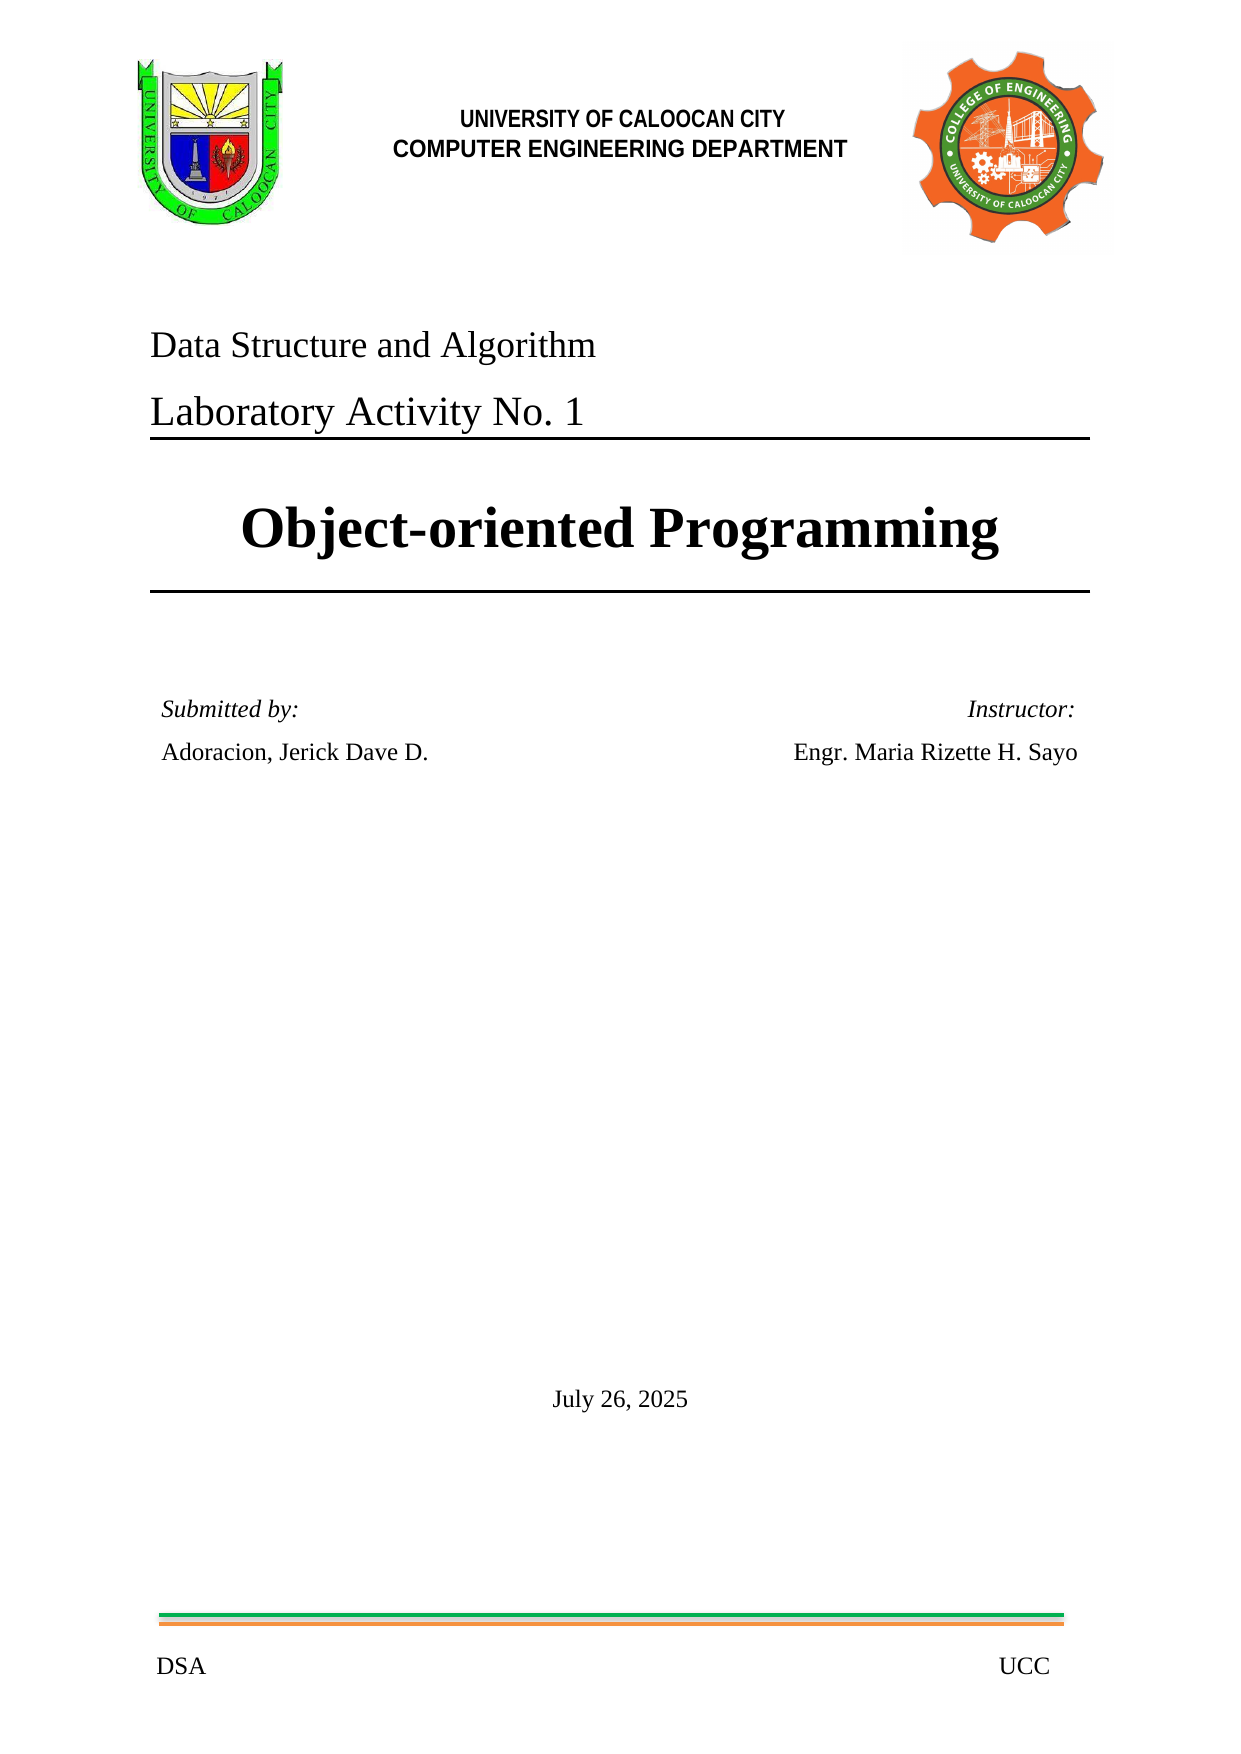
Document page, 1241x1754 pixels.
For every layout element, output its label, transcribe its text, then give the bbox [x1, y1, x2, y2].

table_header Submitted by: [150, 694, 619, 737]
table_header Instructor: [620, 694, 1089, 737]
table_cell Adoracion, Jerick Dave D. [150, 737, 619, 823]
text Data Structure and Algorithm [150, 322, 1090, 365]
picture [902, 41, 1114, 255]
picture [137, 59, 283, 226]
table_cell Engr. Maria Rizette H. Sayo [620, 737, 1089, 823]
text July 26, 2025 [150, 1384, 1090, 1413]
text Laboratory Activity No. 1 [150, 387, 1090, 437]
title Object-oriented Programming [150, 492, 1090, 559]
